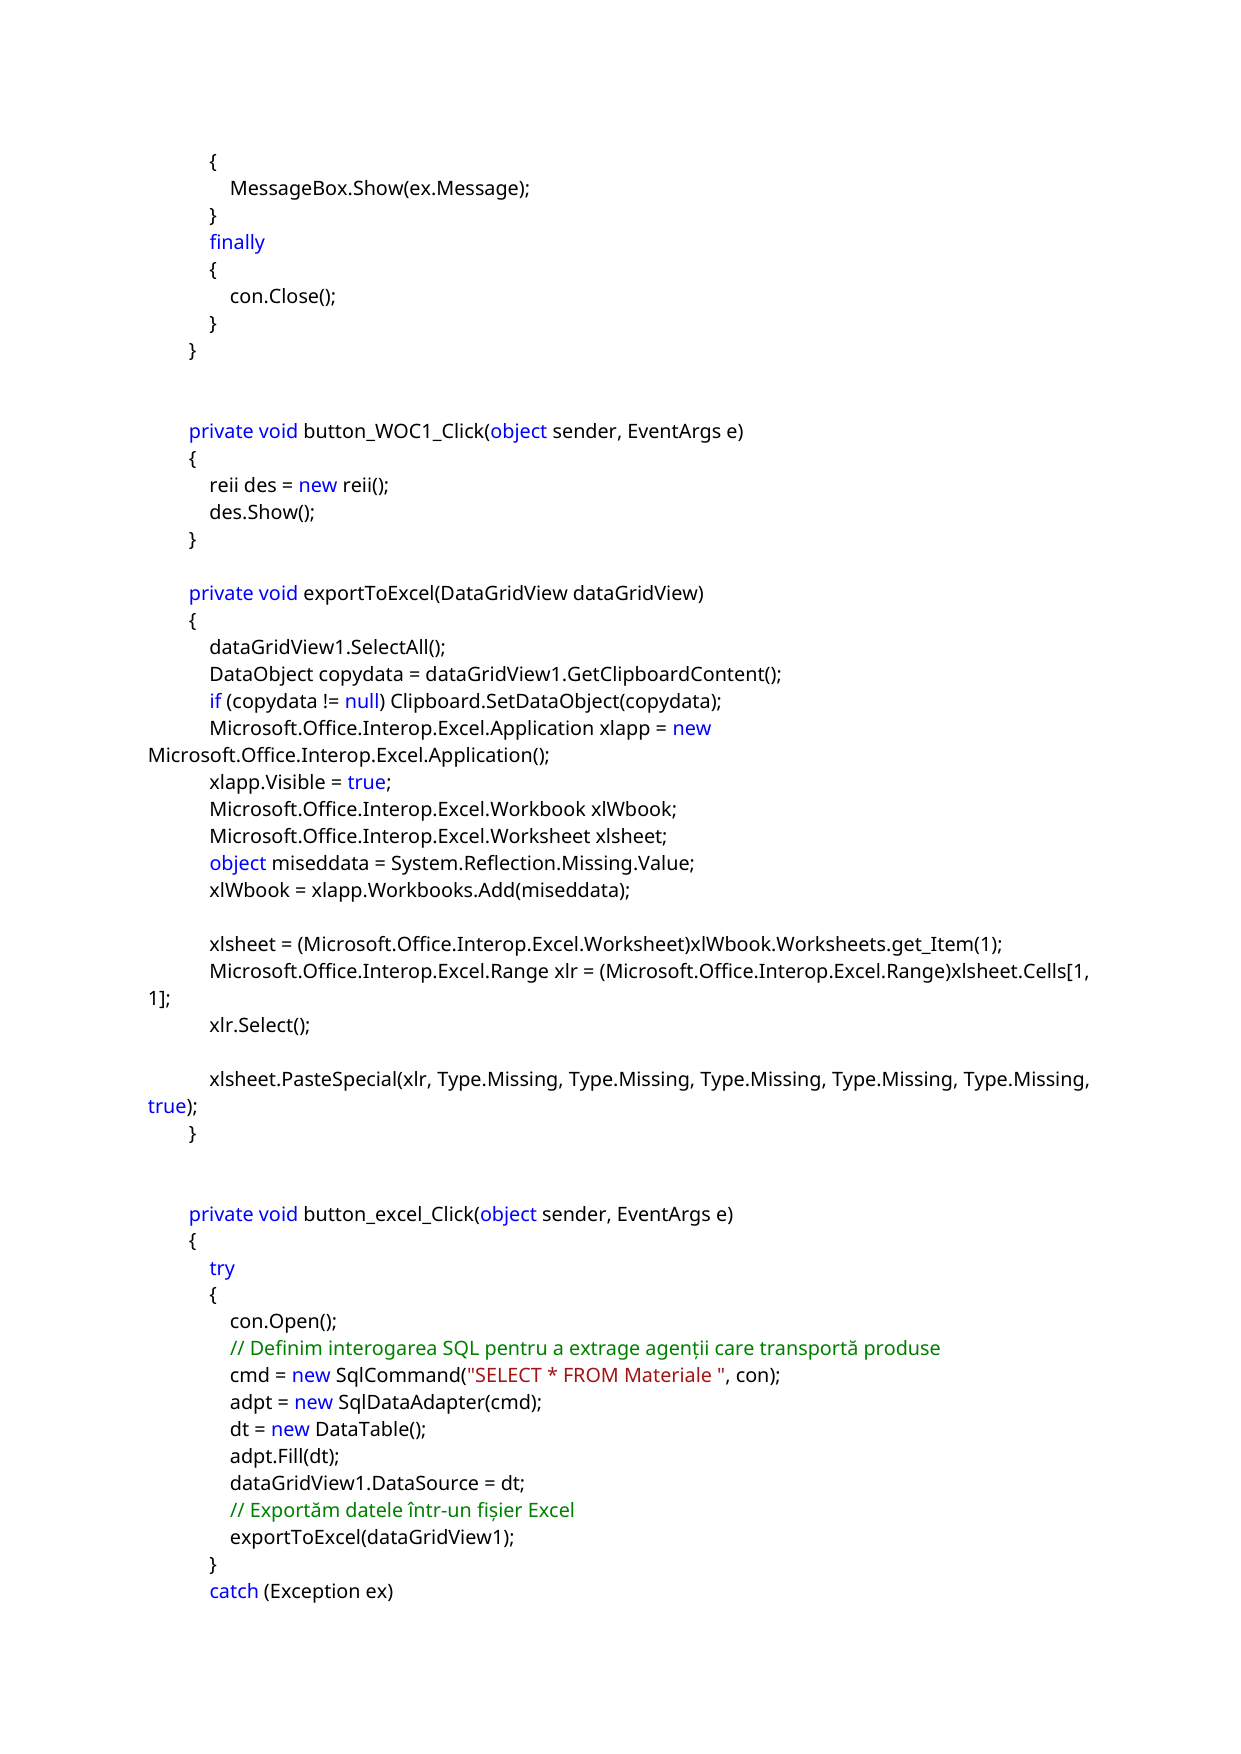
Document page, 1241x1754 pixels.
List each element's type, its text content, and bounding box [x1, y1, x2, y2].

text exportToExcel(dataGridView1); [148, 1523, 1093, 1551]
text catch (Exception ex) [148, 1577, 1093, 1604]
text adpt.Fill(dt); [148, 1443, 1093, 1469]
text xlsheet = (Microsoft.Office.Interop.Excel.Worksheet)xlWbook.Worksheets.get_Item(1); [148, 930, 1093, 957]
text Microsoft.Office.Interop.Excel.Workbook xlWbook; [148, 795, 1093, 822]
text con.Close(); [148, 282, 1093, 309]
text } [148, 1119, 1093, 1146]
text { [148, 148, 1093, 174]
text dt = new DataTable(); [148, 1416, 1093, 1443]
text Microsoft.Office.Interop.Excel.Worksheet xlsheet; [148, 822, 1093, 849]
text { [148, 256, 1093, 282]
text adpt = new SqlDataAdapter(cmd); [148, 1389, 1093, 1416]
text { [148, 606, 1093, 633]
text // Definim interogarea SQL pentru a extrage agenții care transportă produse [148, 1335, 1093, 1362]
text des.Show(); [148, 498, 1093, 525]
text Microsoft.Office.Interop.Excel.Range xlr = (Microsoft.Office.Interop.Excel.Range)xlsheet.Cells[1, 1]; [148, 957, 1093, 1011]
text DataObject copydata = dataGridView1.GetClipboardContent(); [148, 660, 1093, 687]
text con.Open(); [148, 1308, 1093, 1335]
text } [148, 309, 1093, 336]
text { [148, 1227, 1093, 1254]
text xlWbook = xlapp.Workbooks.Add(miseddata); [148, 876, 1093, 903]
text } [148, 202, 1093, 228]
text { [148, 1281, 1093, 1308]
text // Exportăm datele într-un fișier Excel [148, 1497, 1093, 1523]
text xlr.Select(); [148, 1011, 1093, 1038]
text } [148, 336, 1093, 363]
text private void button_WOC1_Click(object sender, EventArgs e) [148, 417, 1093, 444]
text MessageBox.Show(ex.Message); [148, 174, 1093, 202]
text if (copydata != null) Clipboard.SetDataObject(copydata); [148, 687, 1093, 714]
text try [148, 1254, 1093, 1281]
text xlapp.Visible = true; [148, 768, 1093, 795]
text Microsoft.Office.Interop.Excel.Application xlapp = new Microsoft.Office.Interop.Excel.Application(); [148, 714, 1093, 768]
text } [148, 525, 1093, 552]
text { [148, 444, 1093, 471]
text } [148, 1551, 1093, 1577]
text private void exportToExcel(DataGridView dataGridView) [148, 579, 1093, 606]
text object miseddata = System.Reflection.Missing.Value; [148, 849, 1093, 876]
text reii des = new reii(); [148, 471, 1093, 498]
text cmd = new SqlCommand("SELECT * FROM Materiale ", con); [148, 1362, 1093, 1389]
text dataGridView1.SelectAll(); [148, 633, 1093, 660]
text finally [148, 228, 1093, 256]
text private void button_excel_Click(object sender, EventArgs e) [148, 1200, 1093, 1227]
text xlsheet.PasteSpecial(xlr, Type.Missing, Type.Missing, Type.Missing, Type.Missing, Type.Missing, true); [148, 1065, 1093, 1119]
text dataGridView1.DataSource = dt; [148, 1469, 1093, 1497]
